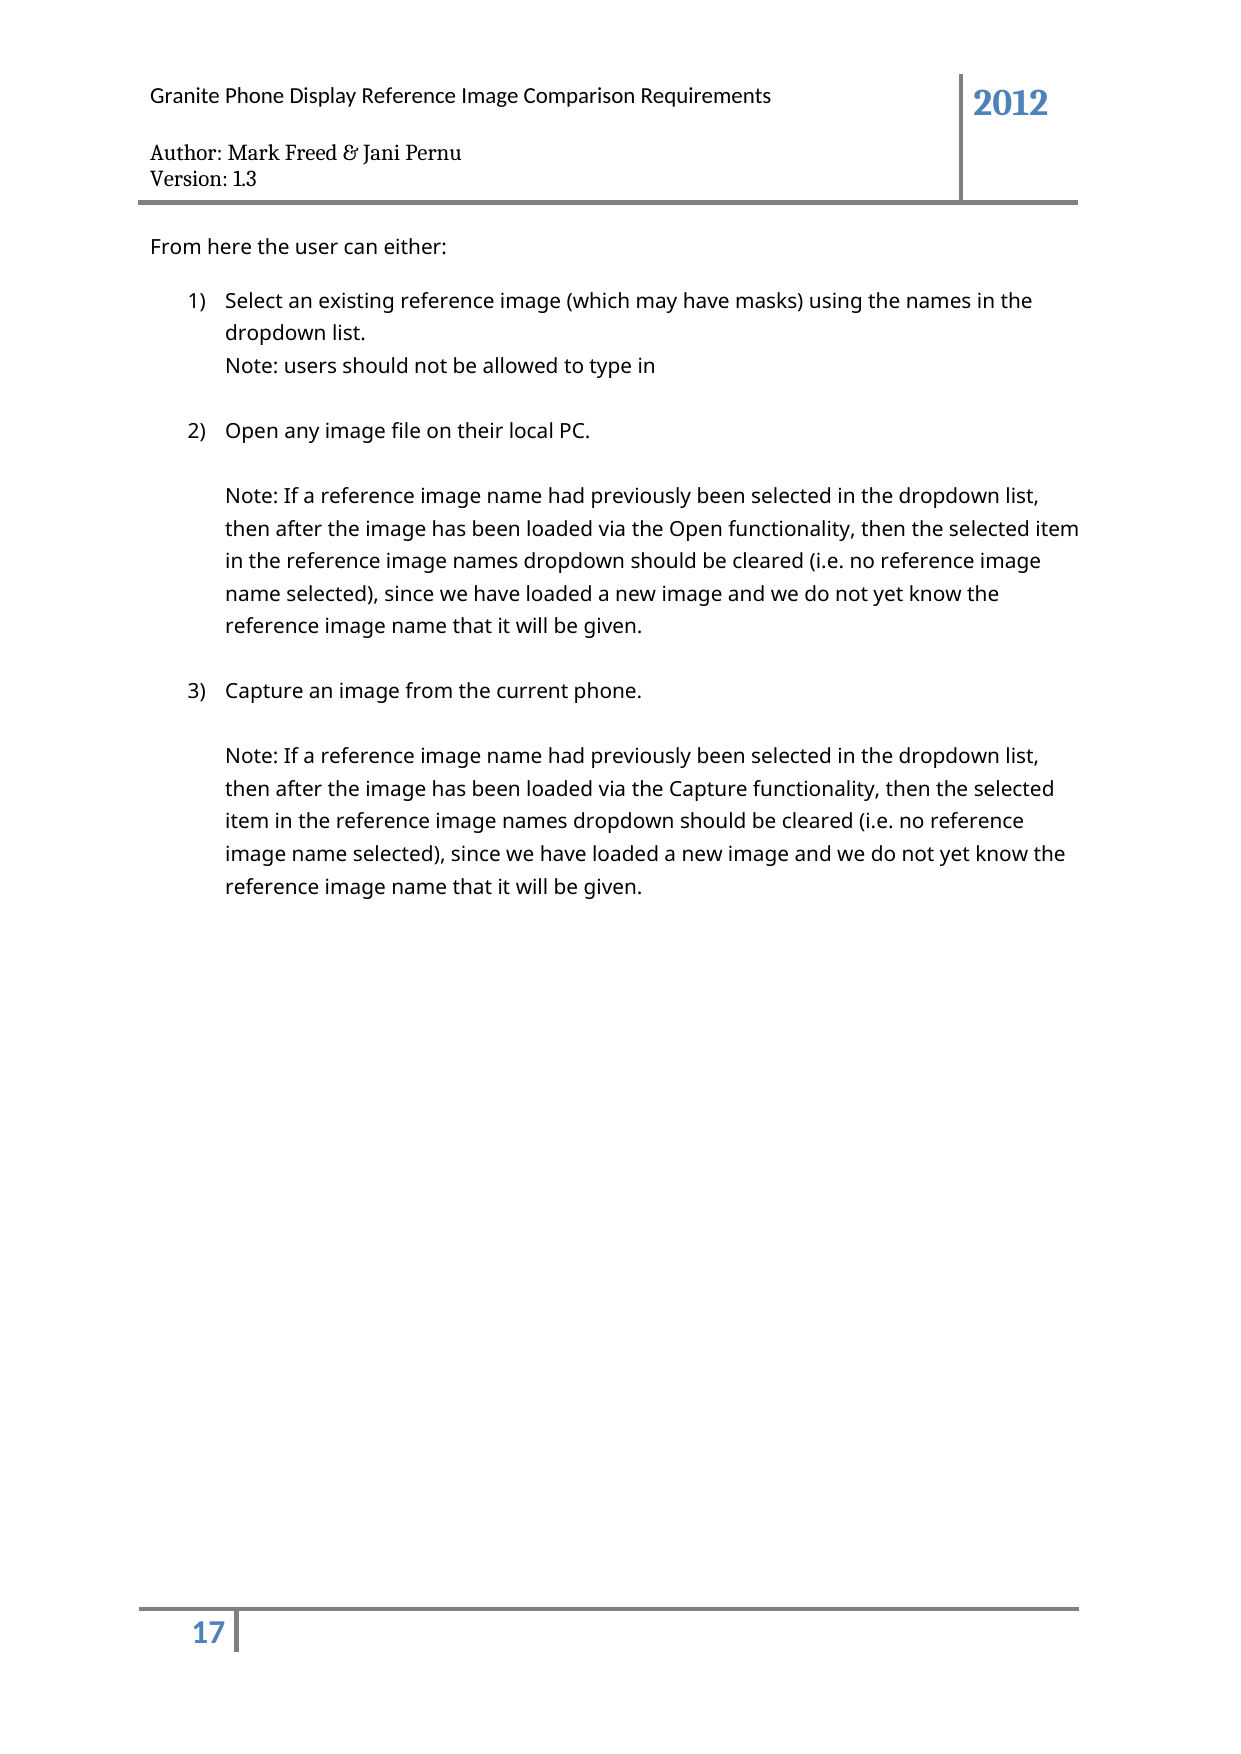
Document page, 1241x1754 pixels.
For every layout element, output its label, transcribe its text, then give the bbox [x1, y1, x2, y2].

list Capture an image from the current phone. Note: If a reference image name had previously been selected in the dropdown list, then after the image has been loaded via the Capture functionality, then the selected item in the reference image names dropdown should be cleared (i.e. no reference image name selected), since we have loaded a new image and we do not yet know the reference image name that it will be given. [187, 676, 1090, 900]
list Select an existing reference image (which may have masks) using the names in the dropdown list. Note: users should not be allowed to type in [187, 286, 1090, 412]
text From here the user can either: [150, 232, 1090, 261]
list Open any image file on their local PC. Note: If a reference image name had previously been selected in the dropdown list, then after the image has been loaded via the Open functionality, then the selected item in the reference image names dropdown should be cleared (i.e. no reference image name selected), since we have loaded a new image and we do not yet know the reference image name that it will be given. [187, 416, 1090, 672]
